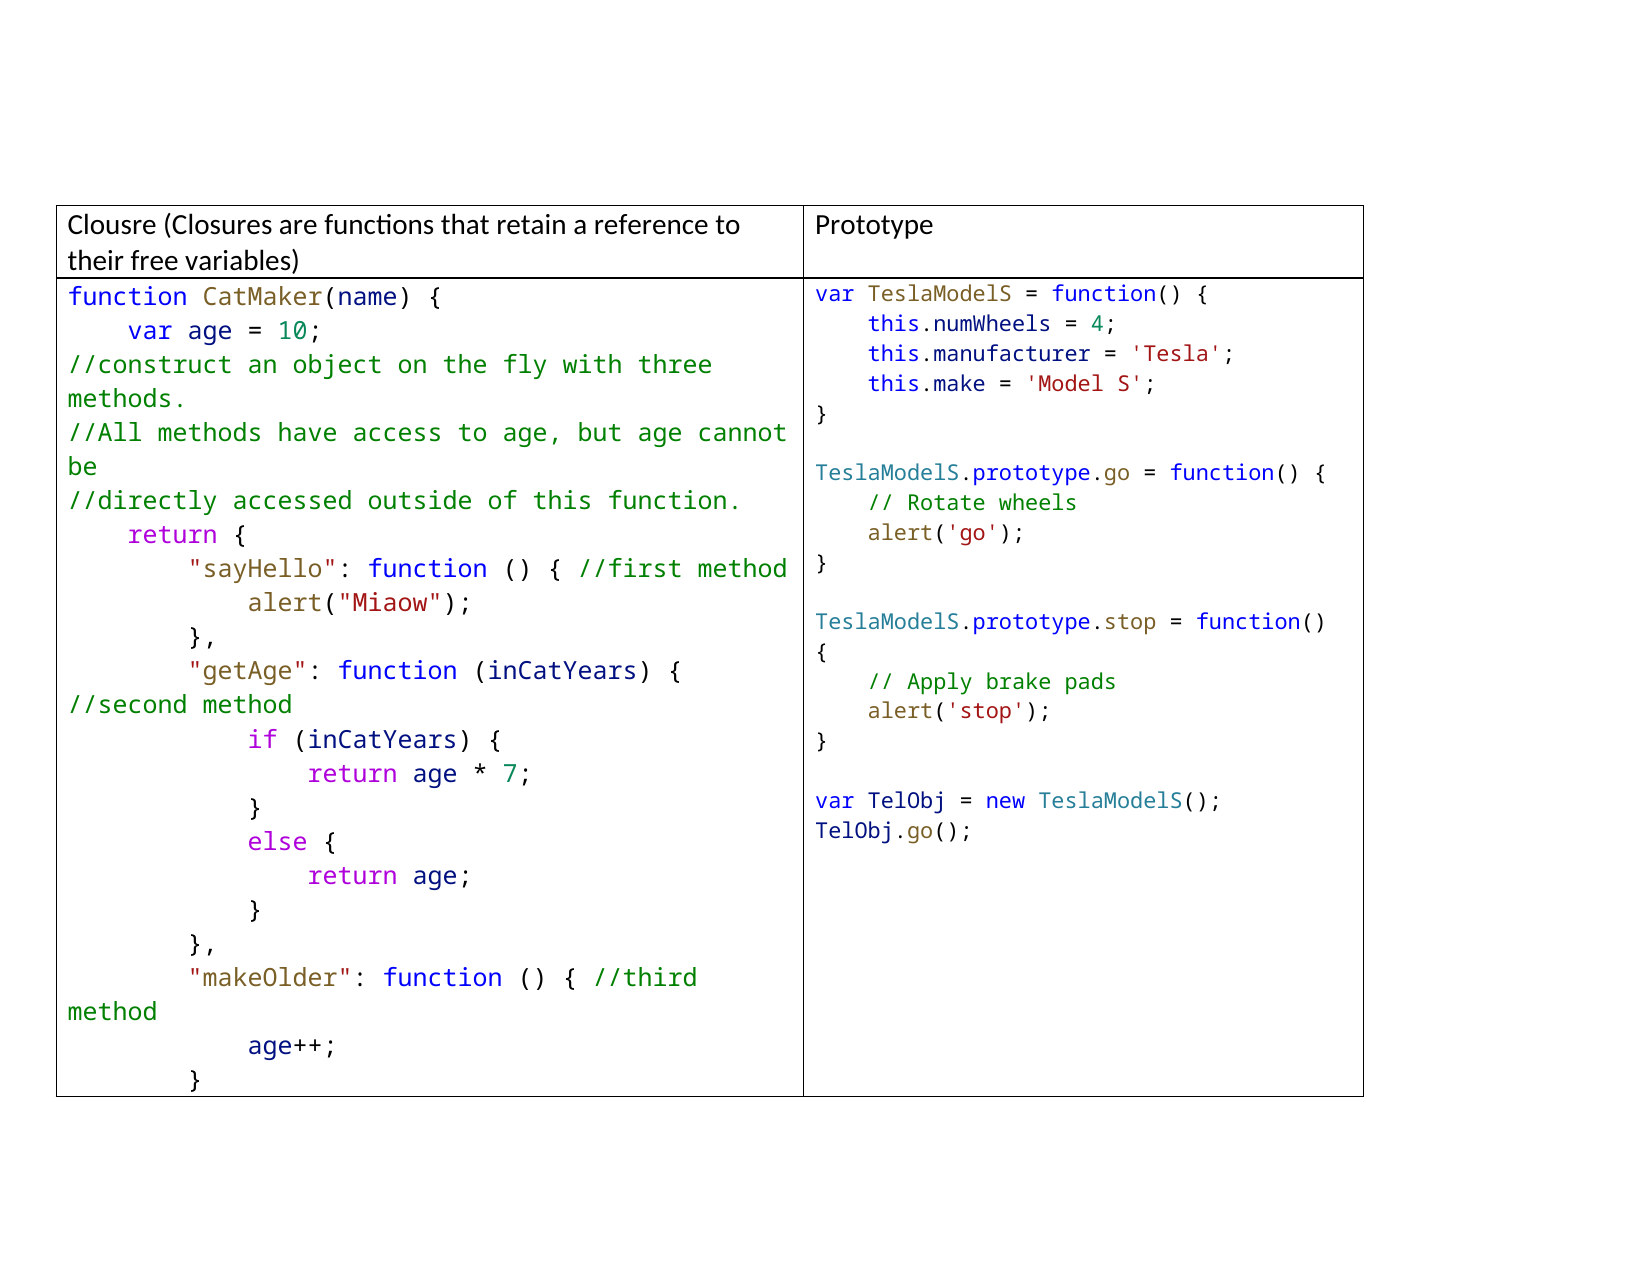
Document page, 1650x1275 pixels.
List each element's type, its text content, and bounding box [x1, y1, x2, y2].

table_header Clousre (Closures are functions that retain a reference to their free variables) [57, 206, 803, 277]
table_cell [804, 279, 1363, 1096]
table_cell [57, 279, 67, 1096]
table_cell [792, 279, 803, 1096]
table_header Prototype [804, 206, 1363, 277]
